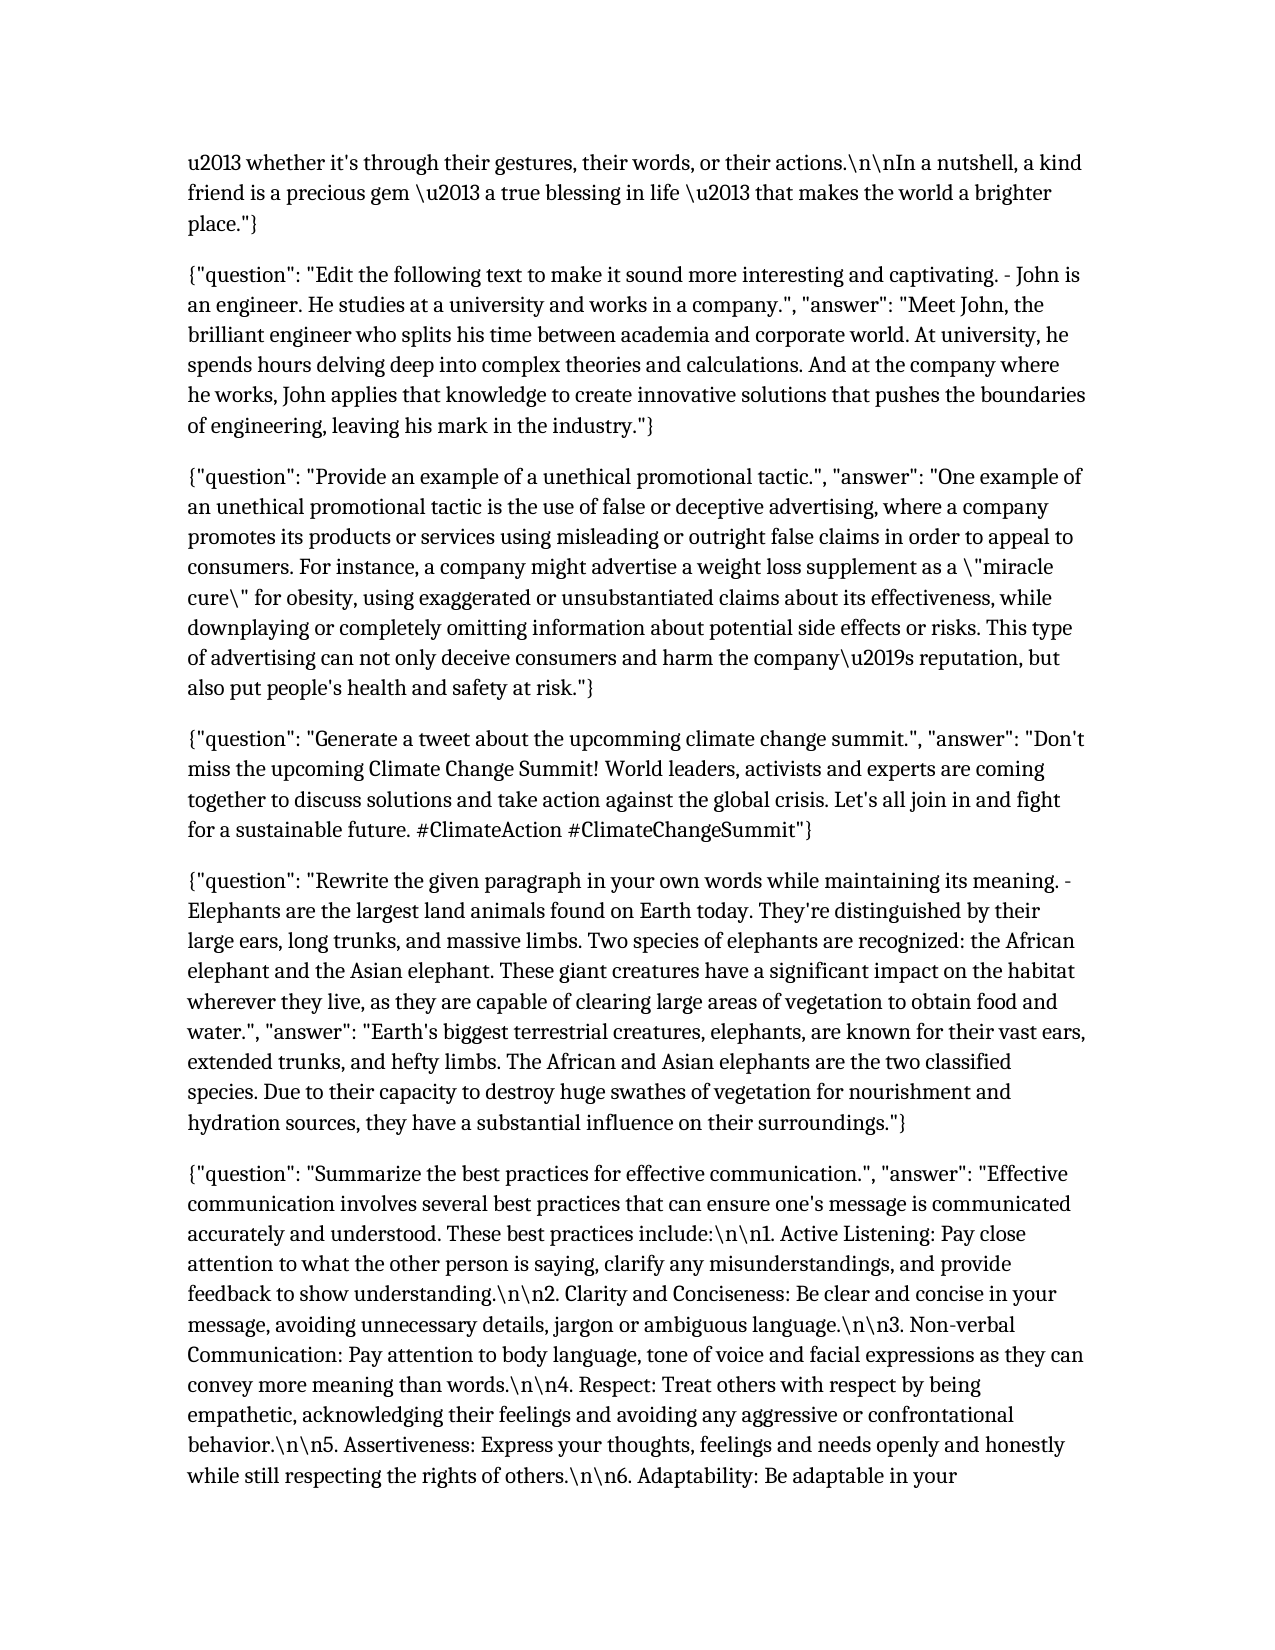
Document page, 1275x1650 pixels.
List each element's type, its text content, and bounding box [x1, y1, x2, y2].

text {"question": "Rewrite the given paragraph in your own words while maintaining its meaning. - Elephants are the largest land animals found on Earth today. They're distinguished by their large ears, long trunks, and massive limbs. Two species of elephants are recognized: the African elephant and the Asian elephant. These giant creatures have a significant impact on the habitat wherever they live, as they are capable of clearing large areas of vegetation to obtain food and water.", "answer": "Earth's biggest terrestrial creatures, elephants, are known for their vast ears, extended trunks, and hefty limbs. The African and Asian elephants are the two classified species. Due to their capacity to destroy huge swathes of vegetation for nourishment and hydration sources, they have a substantial influence on their surroundings."} [187, 868, 1087, 1136]
text {"question": "Generate a tweet about the upcomming climate change summit.", "answer": "Don't miss the upcoming Climate Change Summit! World leaders, activists and experts are coming together to discuss solutions and take action against the global crisis. Let's all join in and fight for a sustainable future. #ClimateAction #ClimateChangeSummit"} [187, 726, 1087, 843]
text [187, 150, 1087, 237]
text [187, 1160, 1087, 1489]
text {"question": "Provide an example of a unethical promotional tactic.", "answer": "One example of an unethical promotional tactic is the use of false or deceptive advertising, where a company promotes its products or services using misleading or outright false claims in order to appeal to consumers. For instance, a company might advertise a weight loss supplement as a \"miracle cure\" for obesity, using exaggerated or unsubstantiated claims about its effectiveness, while downplaying or completely omitting information about potential side effects or risks. This type of advertising can not only deceive consumers and harm the company\u2019s reputation, but also put people's health and safety at risk."} [187, 463, 1087, 701]
text {"question": "Edit the following text to make it sound more interesting and captivating. - John is an engineer. He studies at a university and works in a company.", "answer": "Meet John, the brilliant engineer who splits his time between academia and corporate world. At university, he spends hours delving deep into complex theories and calculations. And at the company where he works, John applies that knowledge to create innovative solutions that pushes the boundaries of engineering, leaving his mark in the industry."} [187, 261, 1087, 439]
